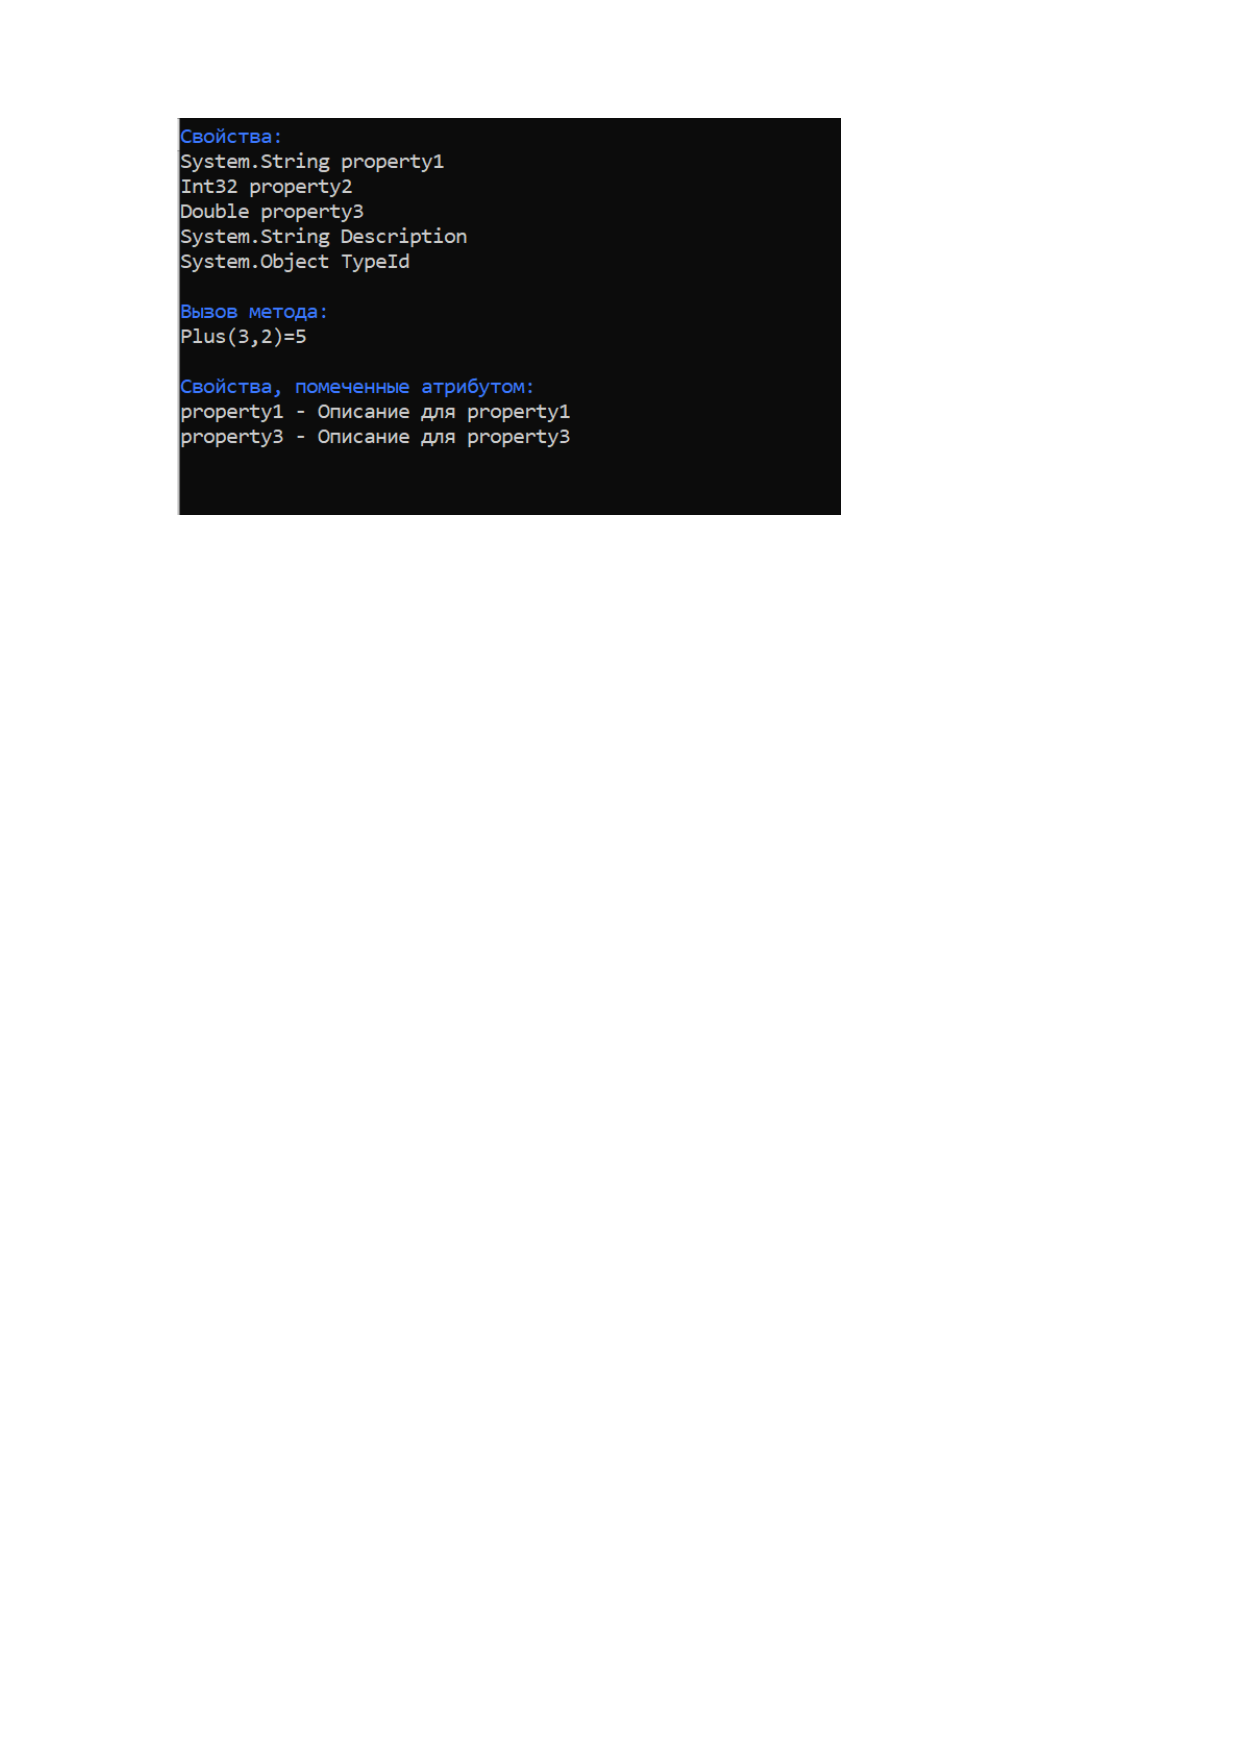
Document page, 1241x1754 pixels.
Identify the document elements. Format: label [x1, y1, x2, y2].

picture [177, 118, 841, 515]
